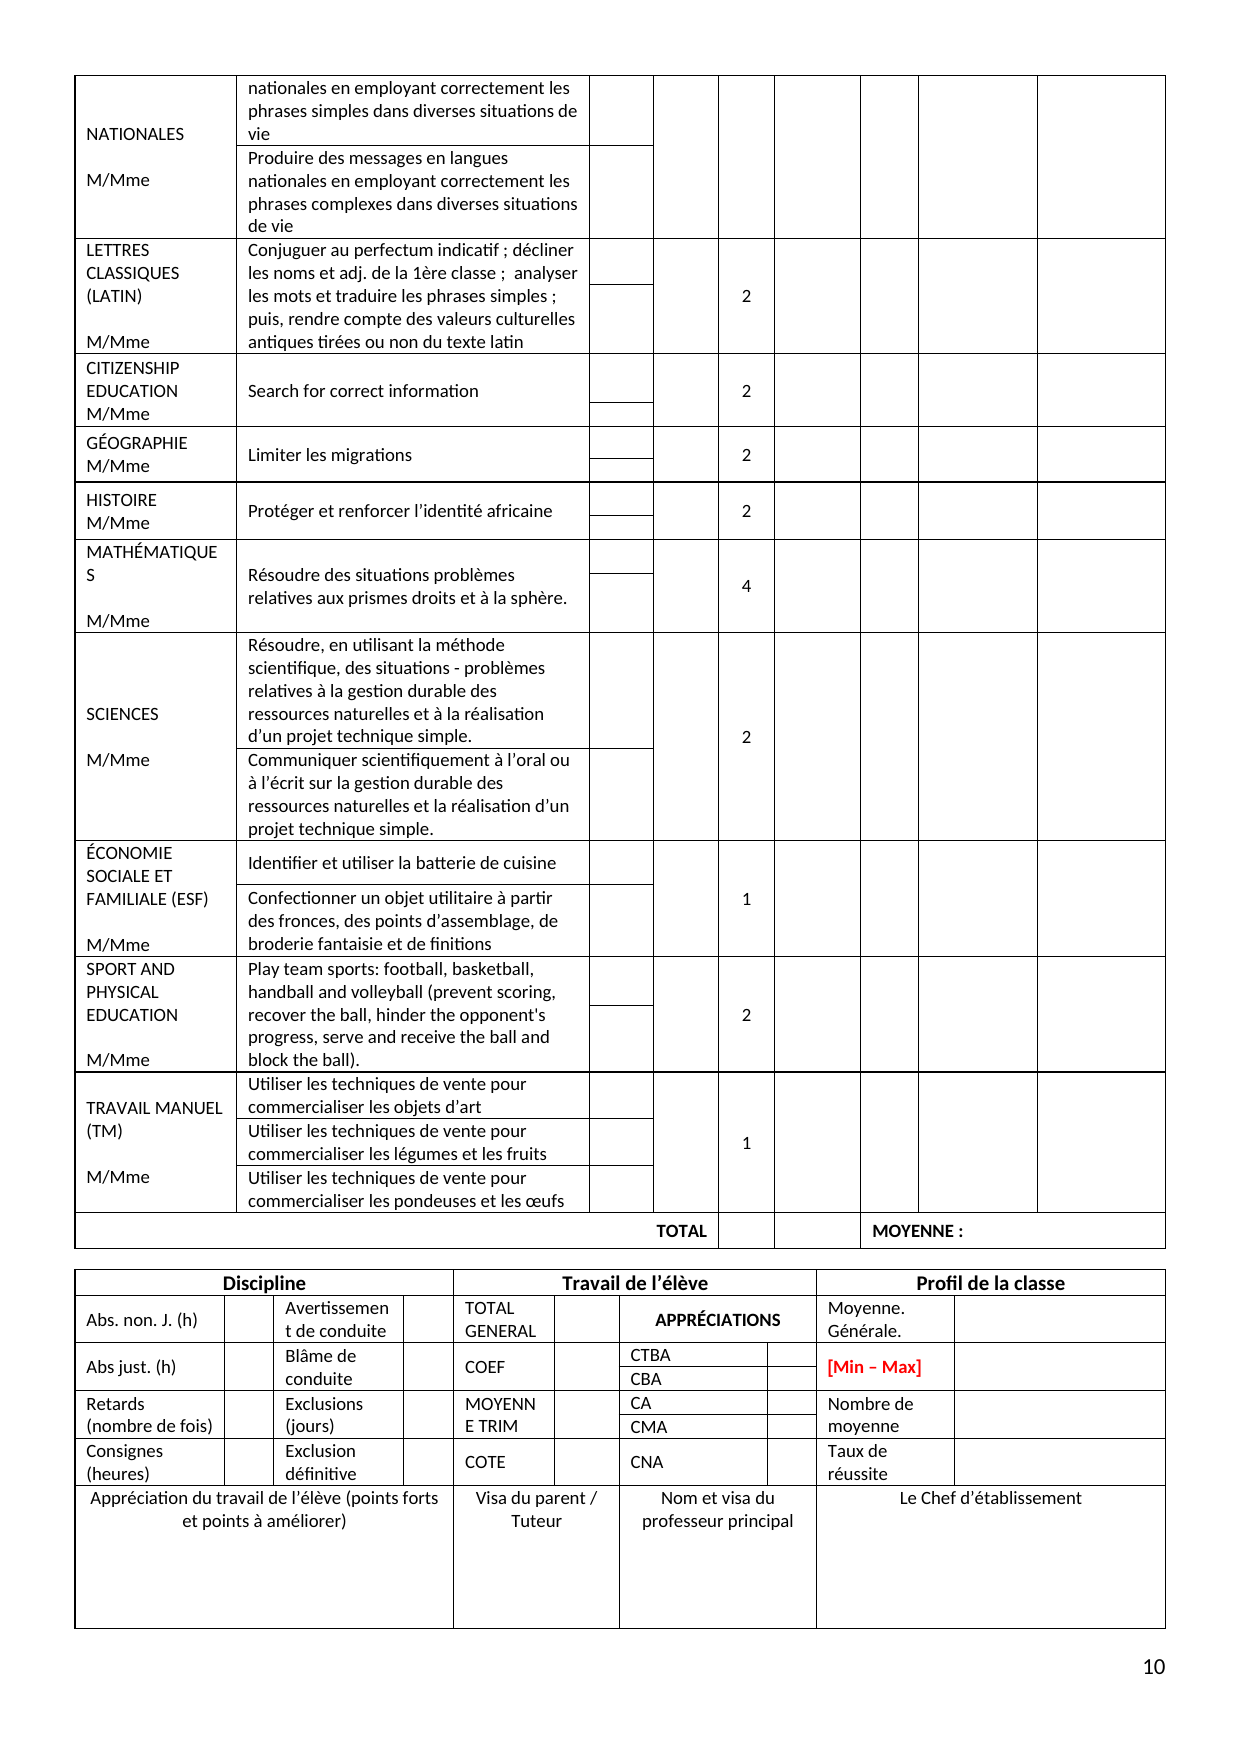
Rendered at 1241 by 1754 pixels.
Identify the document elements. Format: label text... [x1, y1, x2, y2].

table_cell [768, 1439, 816, 1485]
table_cell [404, 1343, 453, 1390]
table_cell [654, 957, 718, 1071]
table_cell [955, 1296, 1165, 1342]
table_cell 1 [719, 76, 774, 237]
table_cell Nombre de moyenne [817, 1391, 954, 1438]
table_cell [590, 516, 653, 539]
table_cell [654, 76, 718, 237]
table_cell Consignes (heures) [76, 1439, 224, 1485]
table_cell [861, 633, 918, 840]
table_cell CTBA [620, 1343, 767, 1366]
table_cell Produire des messages en langues nationales en employant correctement les phrases complexes dans diverses situations de vie [237, 146, 589, 237]
table_cell [590, 403, 653, 426]
table_cell [919, 957, 1037, 1071]
table_cell 2 [719, 354, 774, 426]
table_cell [775, 76, 860, 237]
table_cell [1038, 1073, 1165, 1212]
table_cell 1 [719, 1073, 774, 1212]
table_cell COTE [454, 1439, 554, 1485]
table_cell [919, 1073, 1037, 1212]
table_cell [555, 1296, 619, 1342]
table_cell [590, 427, 653, 457]
table_cell [590, 540, 653, 573]
table_cell [654, 841, 718, 956]
table_cell ÉCONOMIE SOCIALE ET FAMILIALE (ESF) M/Mme [76, 841, 236, 956]
table_cell LETTRES CLASSIQUES (LATIN) M/Mme [76, 239, 236, 353]
table_cell [590, 841, 653, 884]
table_cell [775, 540, 860, 632]
table_cell Abs. non. J. (h) [76, 1296, 224, 1342]
table_cell [555, 1343, 619, 1390]
table_cell [225, 1439, 273, 1485]
table_cell 2 [719, 957, 774, 1071]
table_cell Utiliser les techniques de vente pour commercialiser les pondeuses et les œufs [237, 1166, 589, 1212]
table_cell TOTAL [76, 1213, 718, 1247]
table_cell [590, 1119, 653, 1165]
table_cell [1038, 483, 1165, 539]
table_cell [590, 483, 653, 515]
table_cell [768, 1391, 816, 1414]
table_cell [1038, 841, 1165, 956]
table_cell [955, 1439, 1165, 1485]
table_cell MATHÉMATIQUES M/Mme [76, 540, 236, 632]
table_cell [775, 354, 860, 426]
table_cell [555, 1391, 619, 1438]
table_cell Exclusion définitive [274, 1439, 403, 1485]
table_cell [225, 1296, 273, 1342]
table_cell [654, 354, 718, 426]
table_cell [654, 483, 718, 539]
table_cell [919, 354, 1037, 426]
table_cell CBA [620, 1367, 767, 1390]
table_cell 2 [719, 427, 774, 481]
table_cell [1038, 633, 1165, 840]
table_cell [768, 1367, 816, 1390]
table_cell [590, 354, 653, 402]
table_cell [768, 1343, 816, 1366]
table_cell [404, 1439, 453, 1485]
table_cell APPRÉCIATIONS [620, 1296, 816, 1342]
table_cell [404, 1391, 453, 1438]
table_cell [919, 76, 1037, 237]
table_cell Avertissement de conduite [274, 1296, 403, 1342]
table_cell [590, 459, 653, 481]
table_cell Limiter les migrations [237, 427, 589, 481]
table_cell [861, 483, 918, 539]
table_cell 2 [719, 633, 774, 840]
table_cell [861, 841, 918, 956]
table_cell [590, 633, 653, 747]
table_cell [590, 239, 653, 284]
table_cell Taux de réussite [817, 1439, 954, 1485]
table_cell [775, 841, 860, 956]
table_cell [590, 957, 653, 1004]
table_cell MOYENNE TRIM [454, 1391, 554, 1438]
table_cell [919, 239, 1037, 353]
table_cell 1 [719, 841, 774, 956]
table_cell TOTAL GENERAL [454, 1296, 554, 1342]
table_cell Exclusions (jours) [274, 1391, 403, 1438]
table_cell [919, 427, 1037, 481]
table_cell CITIZENSHIP EDUCATION M/Mme [76, 354, 236, 426]
table_cell [590, 885, 653, 956]
table_cell [590, 1073, 653, 1118]
table_cell [590, 146, 653, 237]
table_cell [775, 1073, 860, 1212]
table_cell Moyenne. Générale. [817, 1296, 954, 1342]
table_cell [861, 1073, 918, 1212]
table_cell Nom et visa du professeur principal [620, 1486, 816, 1627]
table_header Discipline [76, 1270, 453, 1295]
table_cell Blâme de conduite [274, 1343, 403, 1390]
table_cell [225, 1391, 273, 1438]
table_cell Communiquer scientifiquement à l’oral ou à l’écrit sur la gestion durable des ressources naturelles et la réalisation d’un projet technique simple. [237, 749, 589, 840]
table_cell [861, 427, 918, 481]
table_cell Search for correct information [237, 354, 589, 426]
table_cell [1038, 354, 1165, 426]
table_cell [Min – Max] [817, 1343, 954, 1390]
table_cell [775, 957, 860, 1071]
table_cell [654, 540, 718, 632]
table_cell [1038, 76, 1165, 237]
table_cell HISTOIRE M/Mme [76, 483, 236, 539]
table_cell [955, 1391, 1165, 1438]
table_cell [1038, 427, 1165, 481]
table_cell [225, 1343, 273, 1390]
table_cell 4 [719, 540, 774, 632]
table_cell TRAVAIL MANUEL (TM) M/Mme [76, 1073, 236, 1212]
table_cell SPORT AND PHYSICAL EDUCATION M/Mme [76, 957, 236, 1071]
table_cell [955, 1343, 1165, 1390]
table_cell [919, 841, 1037, 956]
table_cell [775, 1213, 860, 1247]
table_cell Résoudre des situations problèmes relatives aux prismes droits et à la sphère. [237, 540, 589, 632]
table_cell Visa du parent / Tuteur [454, 1486, 619, 1627]
table_cell [775, 483, 860, 539]
table_cell Retards (nombre de fois) [76, 1391, 224, 1438]
table_cell SCIENCES M/Mme [76, 633, 236, 840]
table_cell [861, 239, 918, 353]
table_cell [919, 633, 1037, 840]
table_cell MOYENNE : [861, 1213, 1165, 1247]
table_cell [654, 633, 718, 840]
table_cell [1038, 957, 1165, 1071]
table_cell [237, 76, 589, 145]
table_cell Résoudre, en utilisant la méthode scientifique, des situations - problèmes relatives à la gestion durable des ressources naturelles et à la réalisation d’un projet technique simple. [237, 633, 589, 747]
table_cell [1038, 540, 1165, 632]
table_cell [654, 427, 718, 481]
table_cell [775, 633, 860, 840]
table_cell Utiliser les techniques de vente pour commercialiser les légumes et les fruits [237, 1119, 589, 1165]
table_cell CA [620, 1391, 767, 1414]
table_cell [1038, 239, 1165, 353]
table_cell [719, 1213, 774, 1247]
table_cell Le Chef d’établissement [817, 1486, 1165, 1627]
table_cell [861, 76, 918, 237]
table_cell [654, 1073, 718, 1212]
table_cell [861, 957, 918, 1071]
table_cell [590, 76, 653, 145]
table_cell Appréciation du travail de l’élève (points forts et points à améliorer) [76, 1486, 453, 1627]
table_cell [861, 354, 918, 426]
table_header Profil de la classe [817, 1270, 1165, 1295]
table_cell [76, 76, 236, 237]
table_cell Identifier et utiliser la batterie de cuisine [237, 841, 589, 884]
table_cell [919, 540, 1037, 632]
table_cell [861, 540, 918, 632]
table_cell [775, 427, 860, 481]
table_cell Protéger et renforcer l’identité africaine [237, 483, 589, 539]
table_cell Utiliser les techniques de vente pour commercialiser les objets d’art [237, 1073, 589, 1118]
table_cell CNA [620, 1439, 767, 1485]
table_cell [590, 1166, 653, 1212]
table_cell Conjuguer au perfectum indicatif ; décliner les noms et adj. de la 1ère classe ; analyser les mots et traduire les phrases simples ; puis, rendre compte des valeurs culturelles antiques tirées ou non du texte latin [237, 239, 589, 353]
table_cell [775, 239, 860, 353]
table_cell COEF [454, 1343, 554, 1390]
table_cell [555, 1439, 619, 1485]
table_cell Confectionner un objet utilitaire à partir des fronces, des points d’assemblage, de broderie fantaisie et de finitions [237, 885, 589, 956]
table_cell [590, 574, 653, 632]
table_cell [654, 239, 718, 353]
table_cell GÉOGRAPHIE M/Mme [76, 427, 236, 481]
table_cell CMA [620, 1415, 767, 1438]
table_cell Play team sports: football, basketball, handball and volleyball (prevent scoring, recover the ball, hinder the opponent's progress, serve and receive the ball and block the ball). [237, 957, 589, 1071]
table_cell Abs just. (h) [76, 1343, 224, 1390]
table_cell [590, 1006, 653, 1071]
table_header Travail de l’élève [454, 1270, 816, 1295]
table_cell [590, 749, 653, 840]
table_cell [590, 285, 653, 353]
table_cell [404, 1296, 453, 1342]
table_cell [768, 1415, 816, 1438]
table_cell 2 [719, 483, 774, 539]
table_cell 2 [719, 239, 774, 353]
table_cell [919, 483, 1037, 539]
